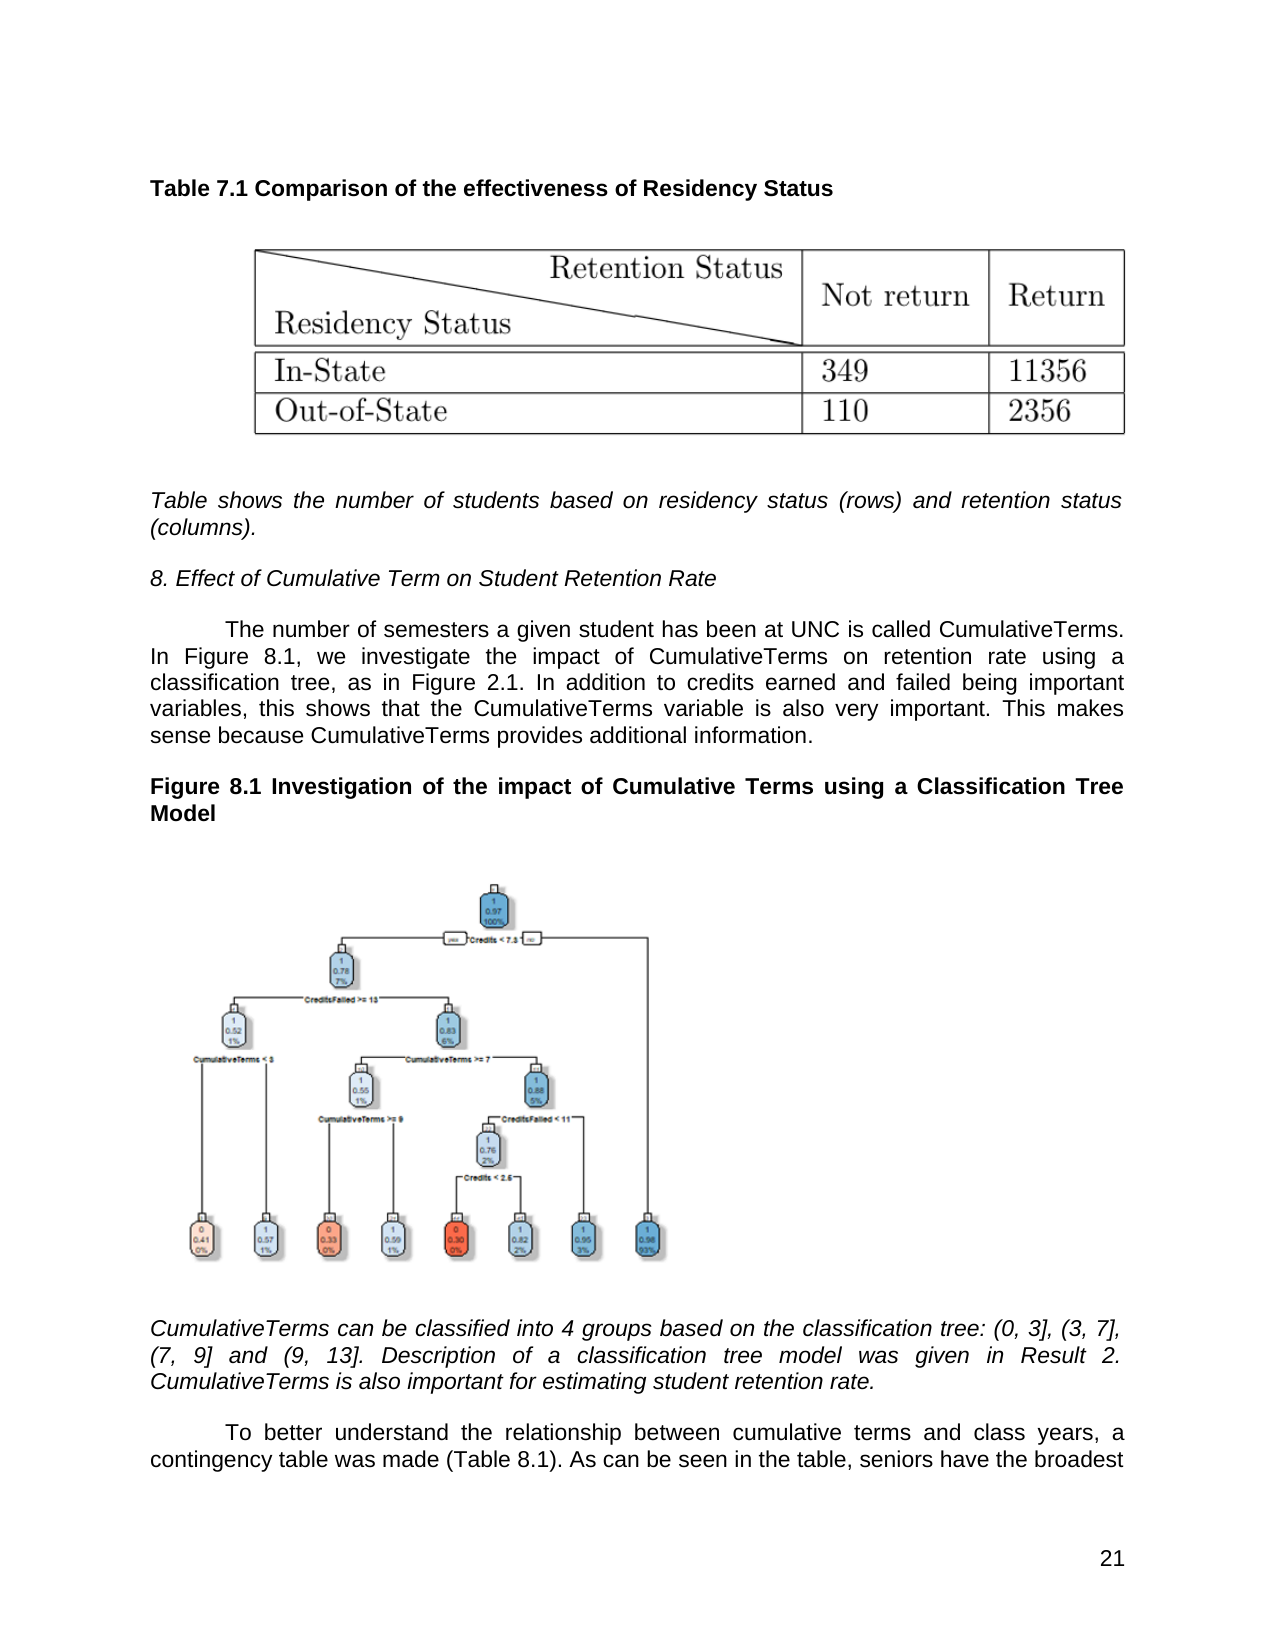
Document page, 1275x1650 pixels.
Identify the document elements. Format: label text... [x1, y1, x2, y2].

picture [150, 850, 700, 1291]
text CumulativeTerms can be classified into 4 groups based on the classification tree: (0, 3], (3, 7], (7, 9] and (9, 13]. Description of a classification tree model was given in Result 2. CumulativeTerms is also important for estimating student retention rate. [150, 1315, 1125, 1394]
picture [225, 226, 1170, 463]
text Figure 8.1 Investigation of the impact of Cumulative Terms using a Classification Tree Model [150, 773, 1125, 826]
text The number of semesters a given student has been at UNC is called CumulativeTerms. In Figure 8.1, we investigate the impact of CumulativeTerms on retention rate using a classification tree, as in Figure 2.1. In addition to credits earned and failed being important variables, this shows that the CumulativeTerms variable is also very important. This makes sense because CumulativeTerms provides additional information. [150, 616, 1125, 748]
text Table 7.1 Comparison of the effectiveness of Residency Status [150, 175, 1125, 201]
text 8. Effect of Cumulative Term on Student Retention Rate [150, 565, 1125, 591]
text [150, 1419, 1125, 1472]
text Table shows the number of students based on residency status (rows) and retention status (columns). [150, 487, 1125, 540]
